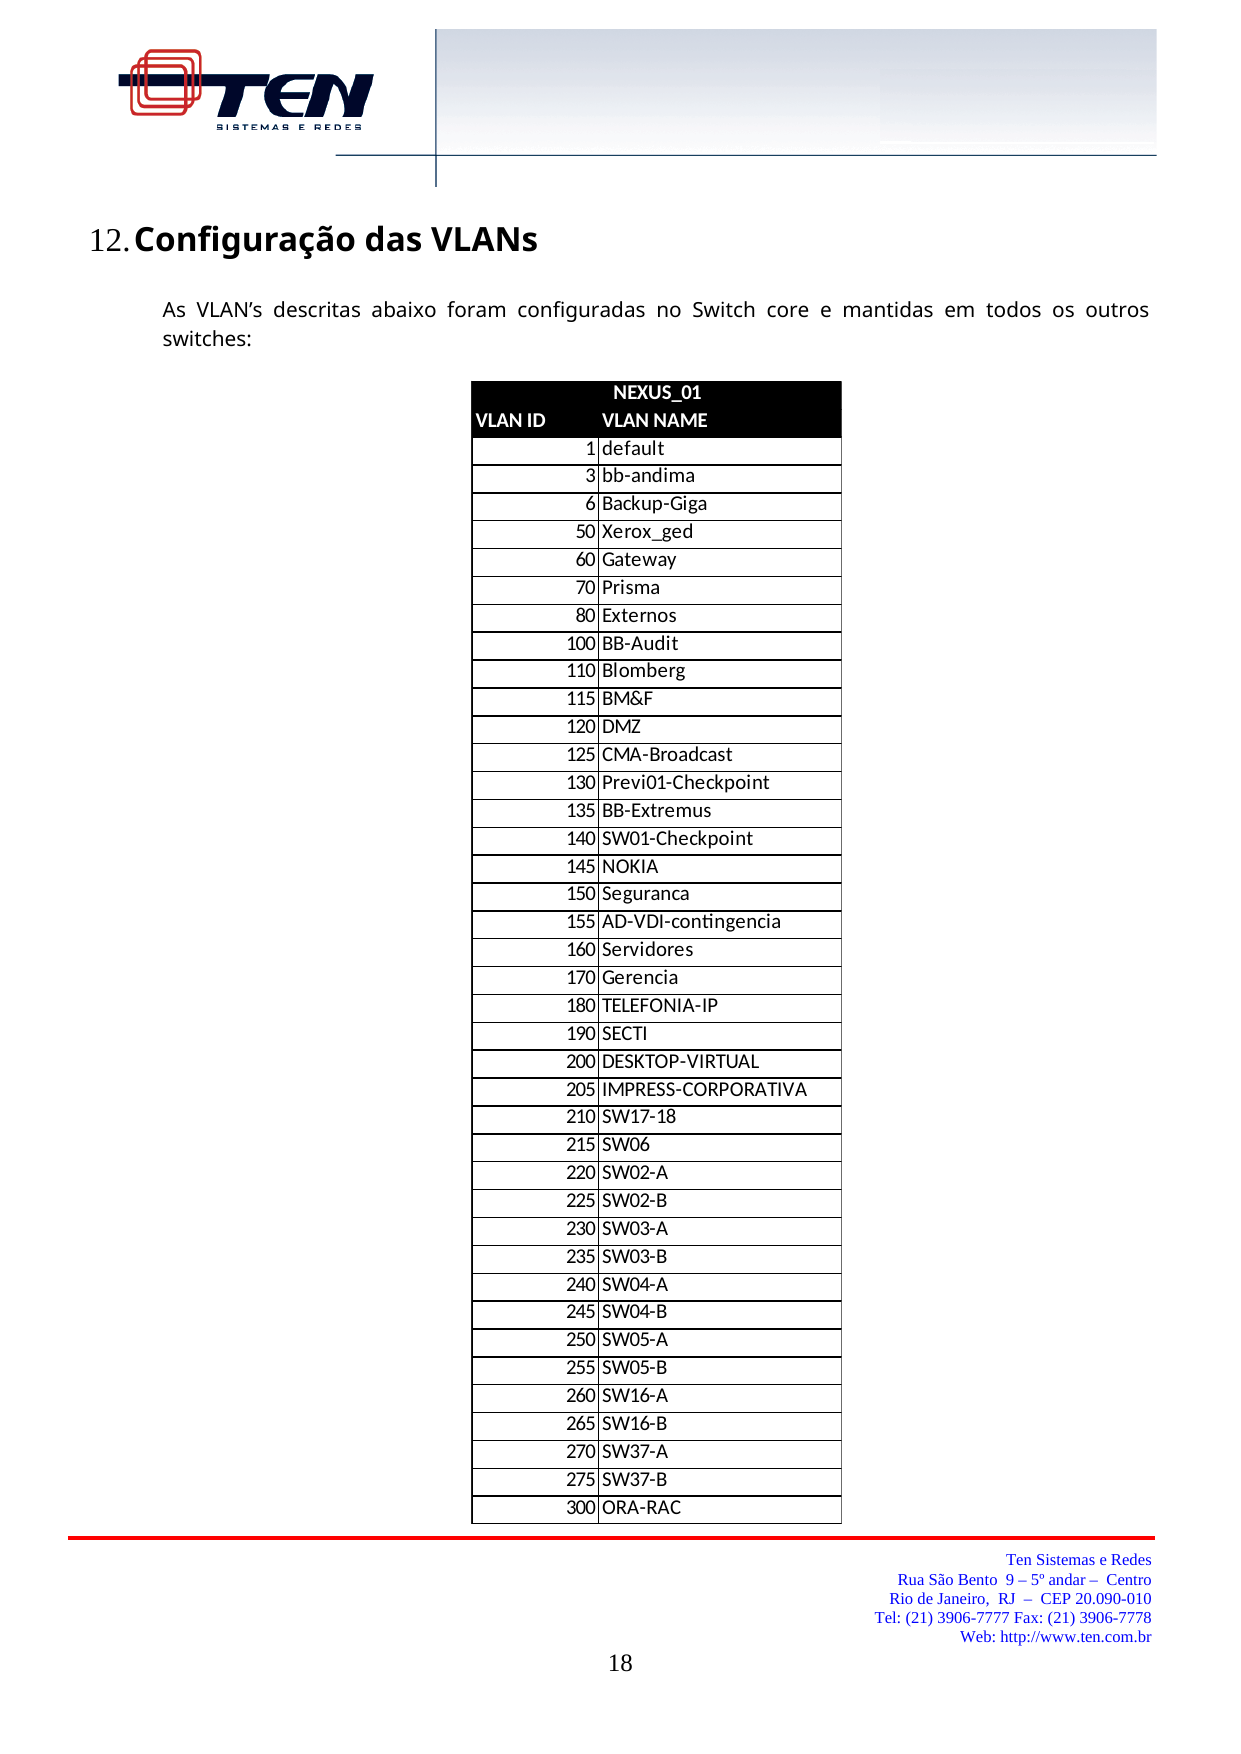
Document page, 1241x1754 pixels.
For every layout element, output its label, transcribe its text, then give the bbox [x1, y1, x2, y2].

text As VLAN’s descritas abaixo foram configuradas no Switch core e mantidas em todos os outros switches: [162, 295, 1152, 352]
picture [88, 29, 1157, 187]
subtitle Configuração das VLANs [89, 215, 1152, 261]
